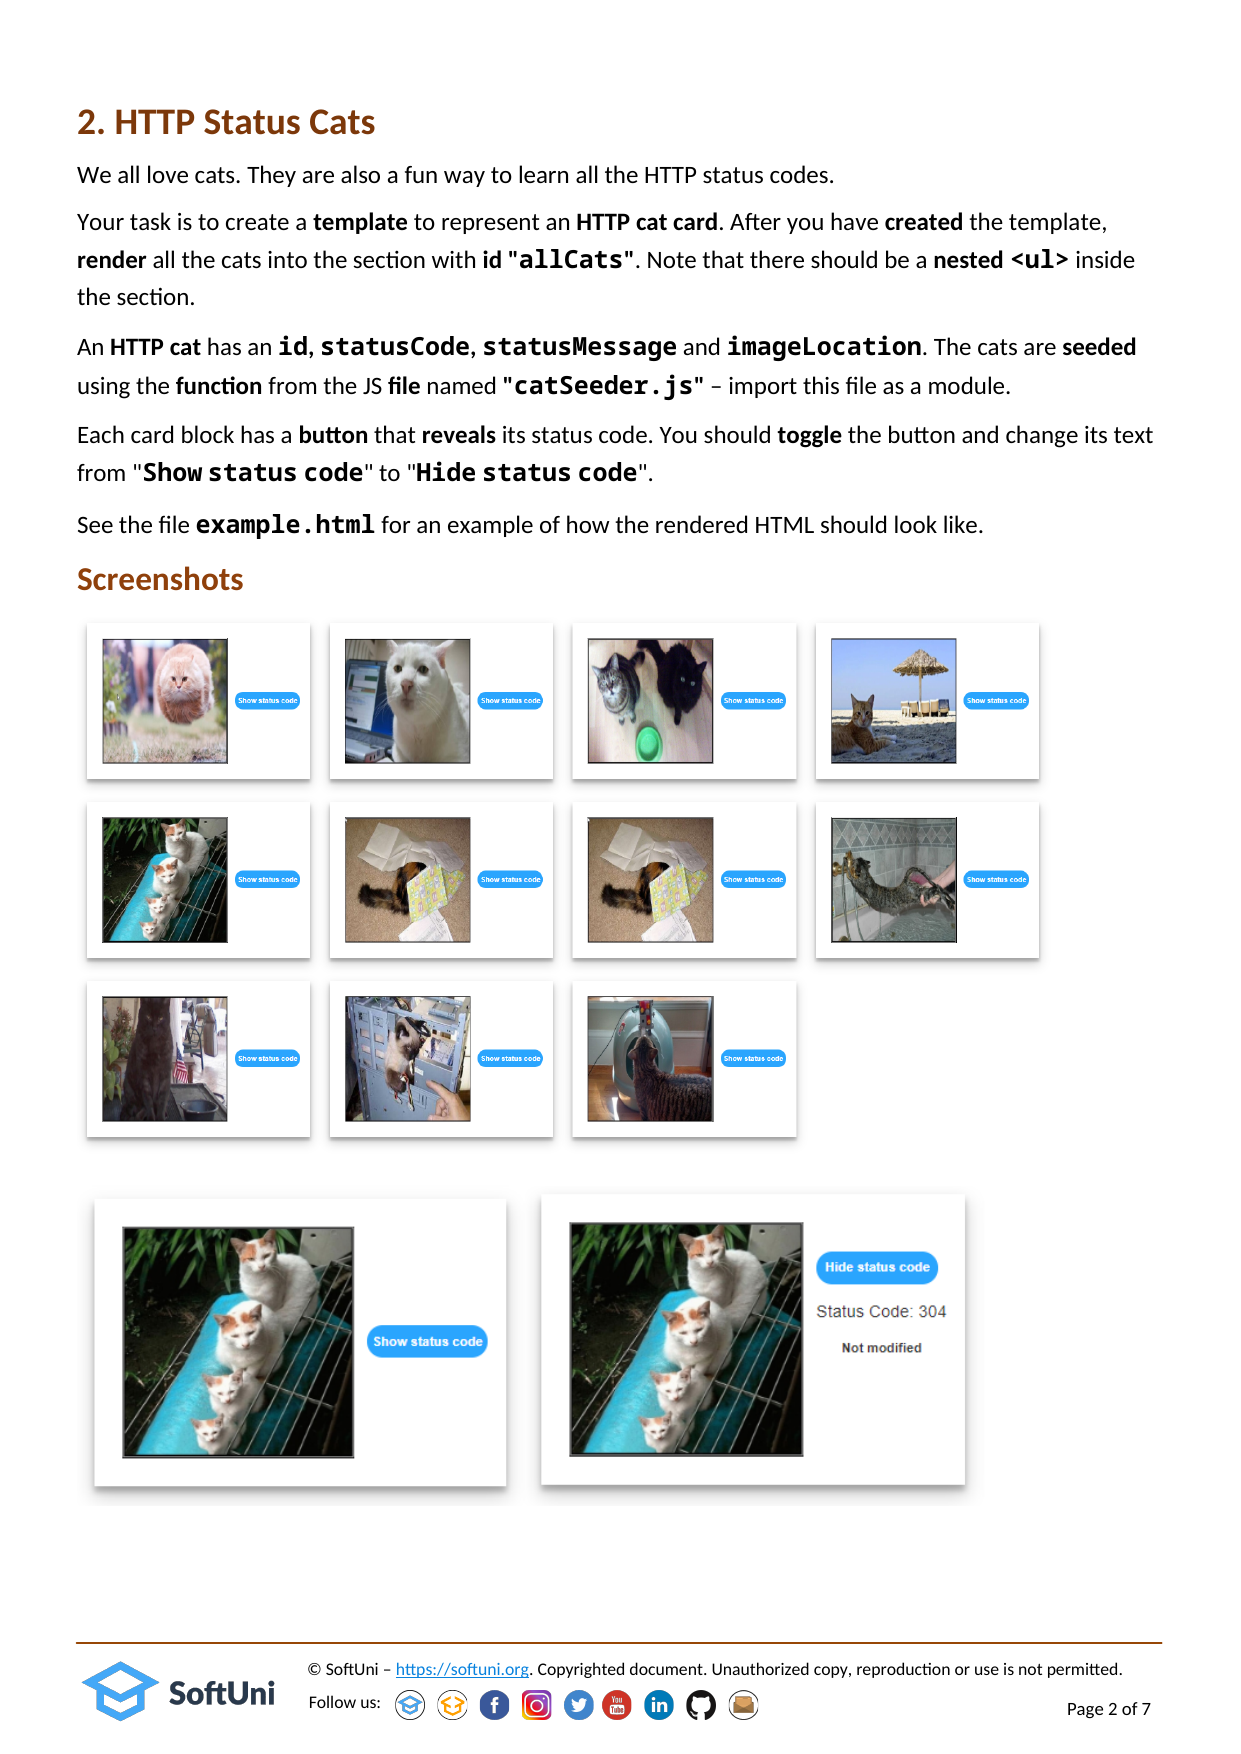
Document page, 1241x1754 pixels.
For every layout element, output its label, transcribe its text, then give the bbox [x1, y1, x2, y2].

text Your task is to create a template to represent an HTTP cat card. After you have created the template, render all the cats into the section with id "allCats". Note that there should be a nested <ul> inside the section. [77, 206, 1163, 311]
text See the file example.html for an example of how the rendered HTML should look like. [77, 506, 1163, 540]
picture [479, 1690, 510, 1720]
text We all love cats. They are also a fun way to learn all the HTTP status codes. [77, 159, 1163, 189]
picture [75, 1655, 281, 1727]
picture [76, 613, 1057, 1169]
picture [665, 1711, 674, 1720]
picture [644, 1690, 653, 1699]
picture [395, 1690, 425, 1720]
picture [658, 1702, 667, 1712]
text An HTTP cat has an id, statusCode, statusMessage and imageLocation. The cats are seeded using the function from the JS file named "catSeeder.js" – import this file as a module. [77, 328, 1163, 401]
picture [522, 1690, 552, 1720]
text Each card block has a button that reveals its status code. You should toggle the button and change its text from "Show status code" to "Hide status code". [77, 419, 1163, 489]
picture [644, 1711, 653, 1720]
subtitle HTTP Status Cats [77, 98, 1163, 144]
picture [665, 1690, 674, 1699]
picture [602, 1690, 632, 1720]
picture [437, 1690, 468, 1720]
picture [76, 1185, 985, 1506]
picture [564, 1690, 594, 1720]
picture [728, 1690, 759, 1720]
subtitle Screenshots [77, 558, 1163, 599]
picture [686, 1690, 716, 1720]
